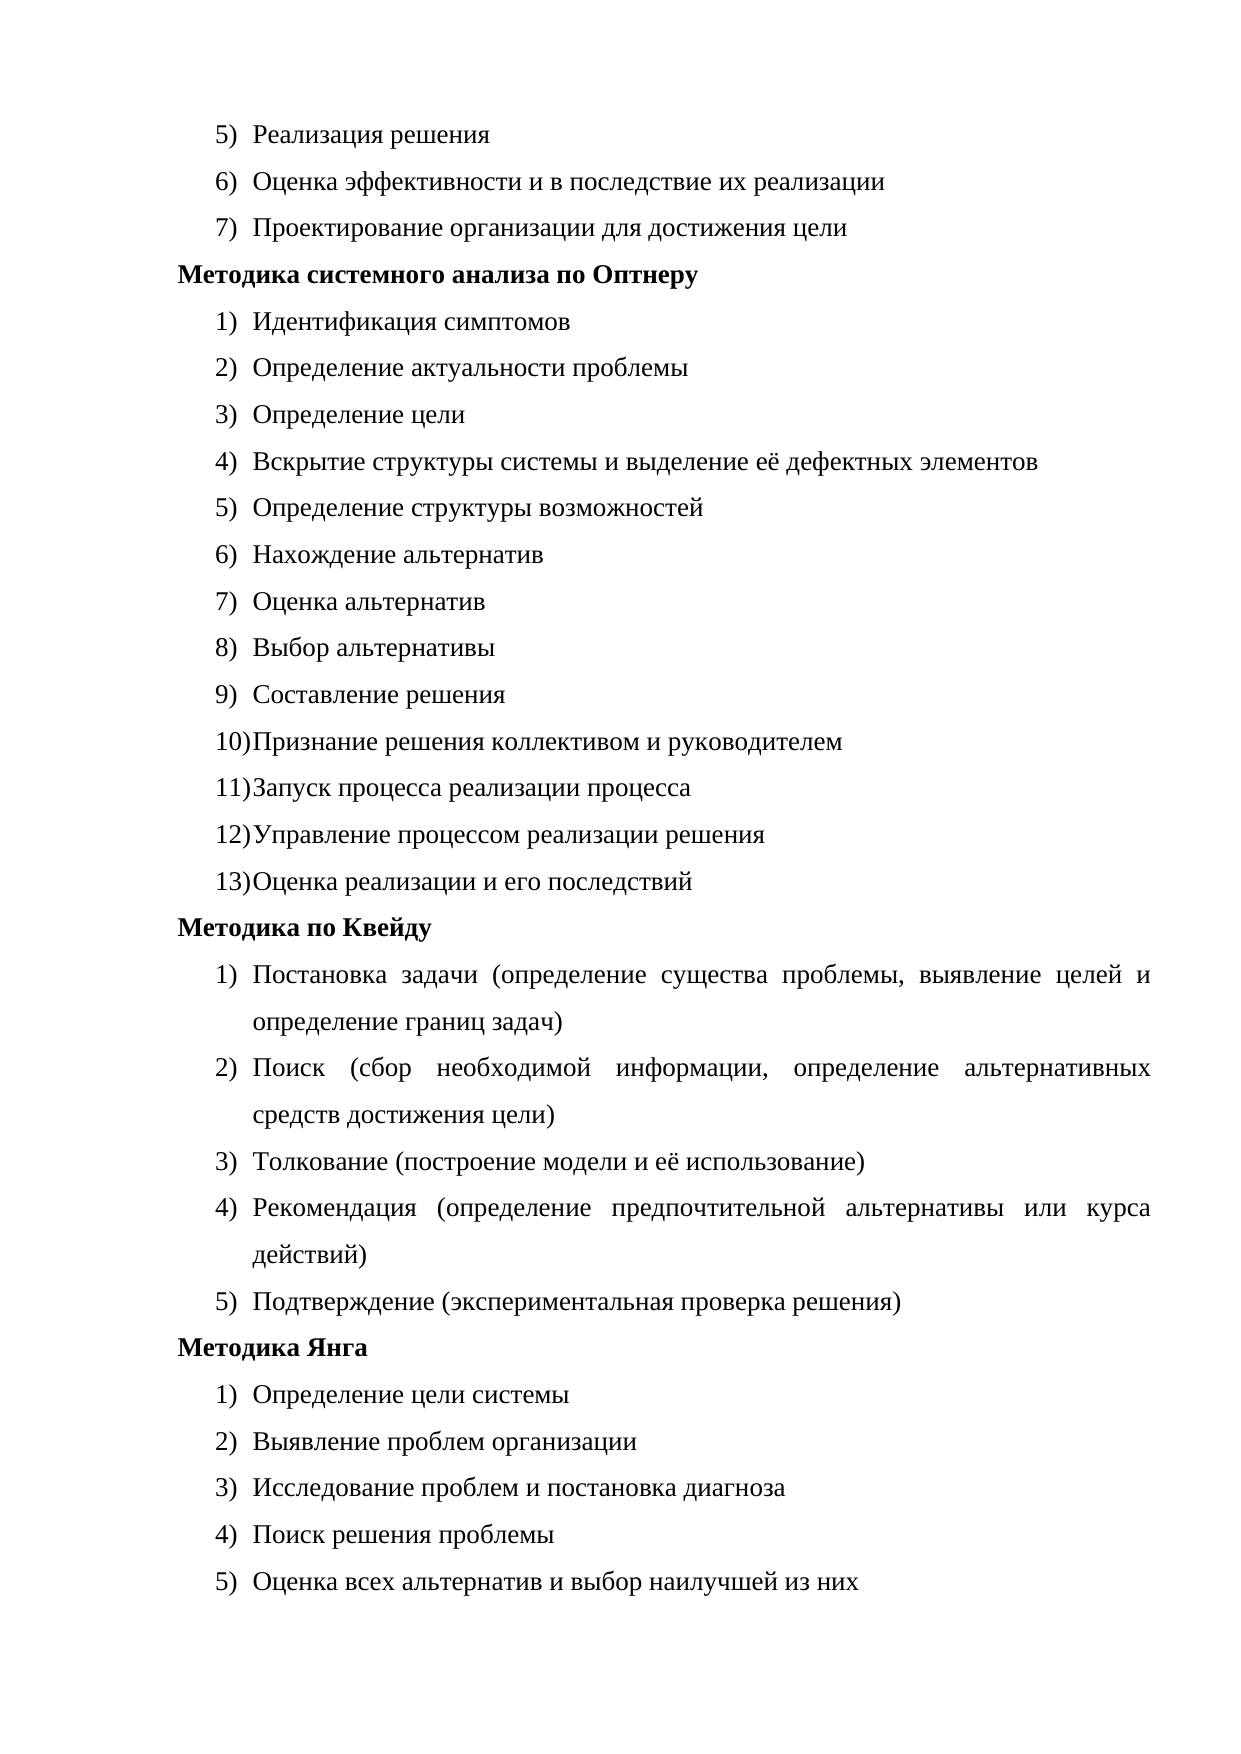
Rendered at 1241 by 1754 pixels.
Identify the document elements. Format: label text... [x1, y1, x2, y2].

list Поиск (сбор необходимой информации, определение альтернативных средств достижения цели) [215, 1051, 1152, 1129]
list Управление процессом реализации решения [215, 818, 1152, 849]
list Нахождение альтернатив [215, 538, 1152, 569]
list Определение цели [215, 398, 1152, 429]
list Признание решения коллективом и руководителем [215, 725, 1152, 756]
list Составление решения [215, 678, 1152, 709]
text Методика Янга [177, 1331, 1152, 1363]
list Оценка всех альтернатив и выбор наилучшей из них [215, 1565, 1152, 1596]
list Постановка задачи (определение существа проблемы, выявление целей и определение границ задач) [215, 958, 1152, 1036]
list Оценка реализации и его последствий [215, 865, 1152, 896]
text Методика системного анализа по Оптнеру [177, 258, 1152, 289]
list Оценка альтернатив [215, 585, 1152, 616]
list Оценка эффективности и в последствие их реализации [215, 165, 1152, 196]
list Исследование проблем и постановка диагноза [215, 1471, 1152, 1503]
list Идентификация симптомов [215, 305, 1152, 336]
list Подтверждение (экспериментальная проверка решения) [215, 1285, 1152, 1316]
list Определение актуальности проблемы [215, 351, 1152, 383]
list Рекомендация (определение предпочтительной альтернативы или курса действий) [215, 1191, 1152, 1269]
list Запуск процесса реализации процесса [215, 771, 1152, 803]
list Определение цели системы [215, 1378, 1152, 1409]
list Поиск решения проблемы [215, 1518, 1152, 1549]
list Реализация решения [215, 118, 1152, 149]
list Толкование (построение модели и её использование) [215, 1145, 1152, 1176]
list Определение структуры возможностей [215, 491, 1152, 523]
text Методика по Квейду [177, 911, 1152, 943]
list Выбор альтернативы [215, 631, 1152, 663]
list Вскрытие структуры системы и выделение её дефектных элементов [215, 445, 1152, 476]
list Выявление проблем организации [215, 1425, 1152, 1456]
list Проектирование организации для достижения цели [215, 211, 1152, 243]
